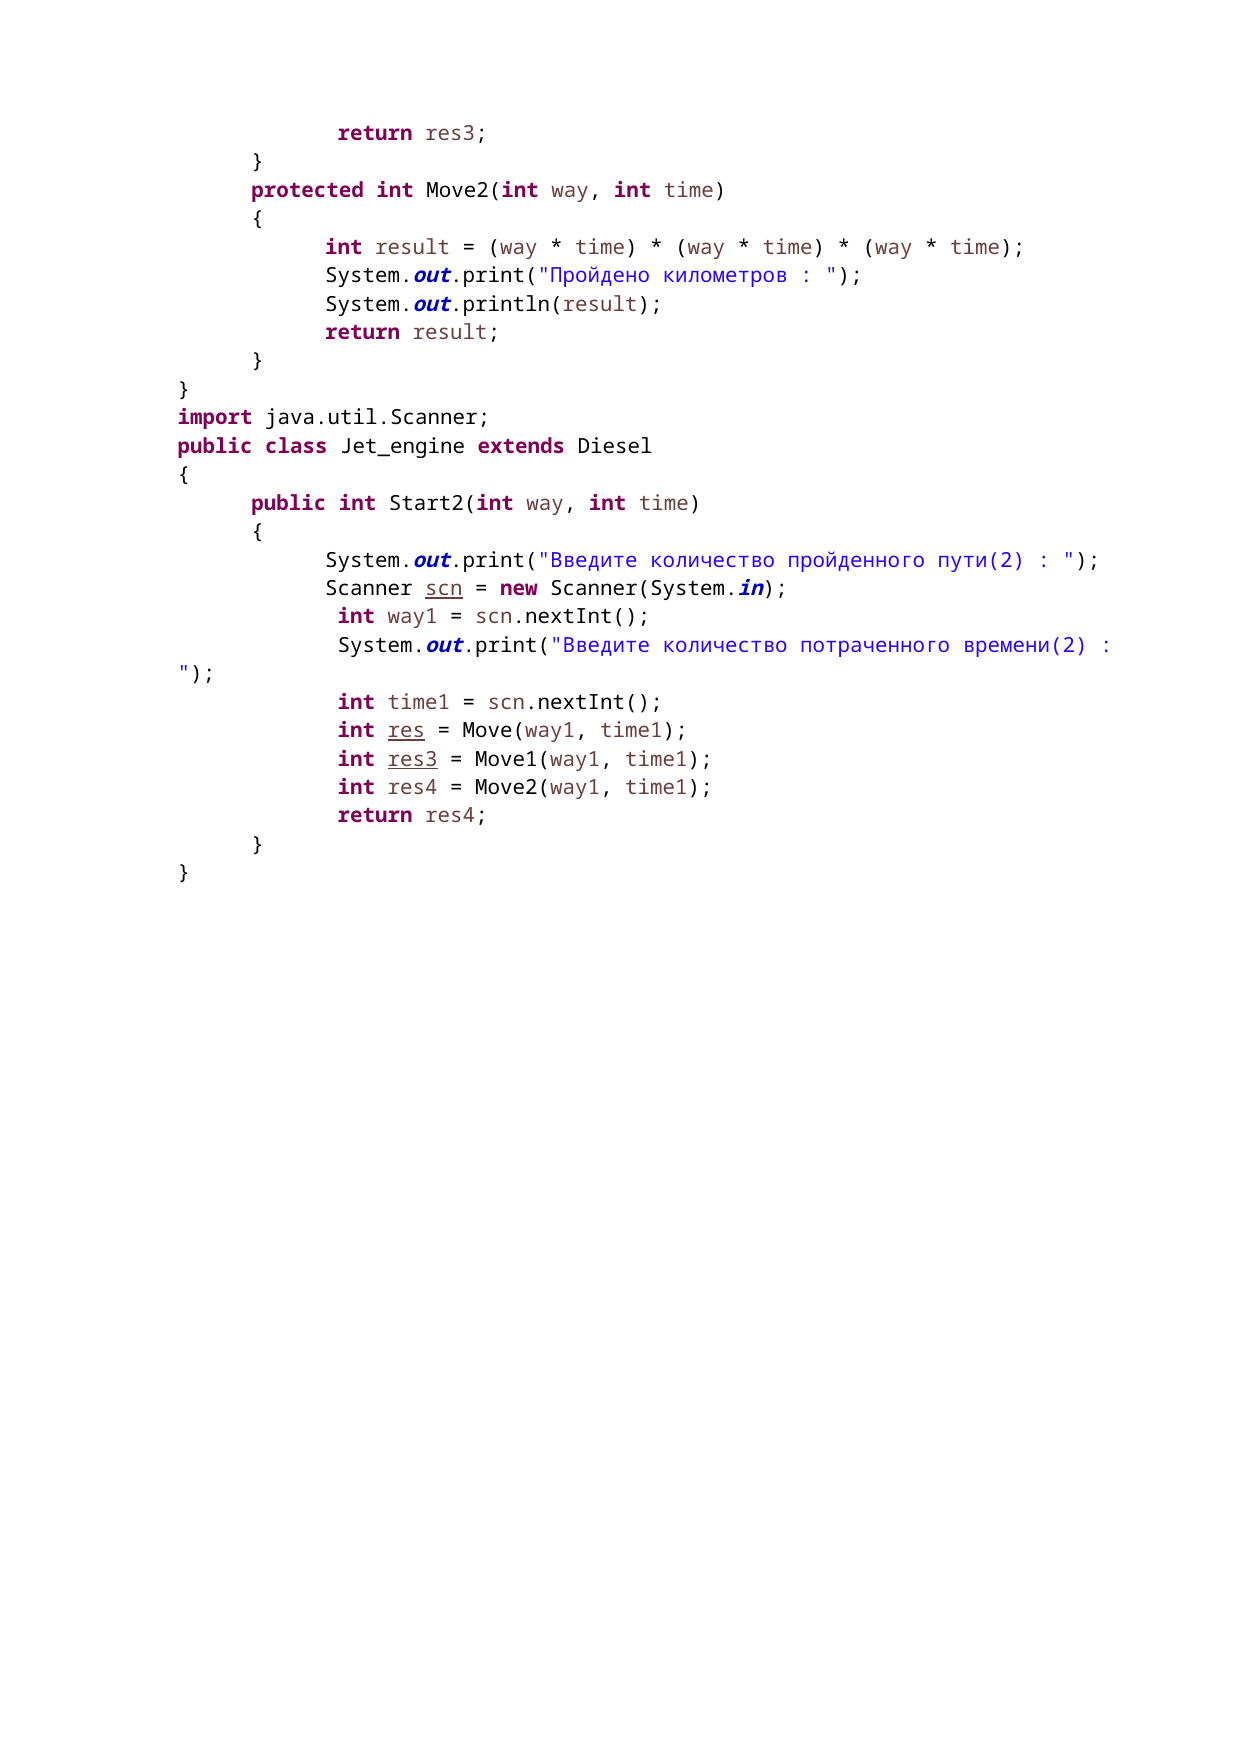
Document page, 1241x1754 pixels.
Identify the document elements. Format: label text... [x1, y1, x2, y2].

text return result; [177, 317, 1152, 346]
text int res3 = Move1(way1, time1); [177, 744, 1152, 772]
text { [177, 203, 1152, 232]
text return res3; [177, 118, 1152, 147]
text int way1 = scn.nextInt(); [177, 602, 1152, 630]
text } [177, 147, 1152, 175]
text int time1 = scn.nextInt(); [177, 687, 1152, 715]
text System.out.print("Введите количество пройденного пути(2) : "); [177, 545, 1152, 573]
text System.out.println(result); [177, 289, 1152, 317]
text public int Start2(int way, int time) [177, 488, 1152, 516]
text } [177, 829, 1152, 857]
text int result = (way * time) * (way * time) * (way * time); [177, 232, 1152, 260]
text int res4 = Move2(way1, time1); [177, 772, 1152, 801]
text } [177, 857, 1152, 886]
text System.out.print("Пройдено километров : "); [177, 260, 1152, 289]
text { [177, 459, 1152, 488]
text public class Jet_engine extends Diesel [177, 431, 1152, 459]
text System.out.print("Введите количество потраченного времени(2) : "); [177, 630, 1152, 687]
text } [177, 374, 1152, 402]
text return res4; [177, 801, 1152, 829]
text Scanner scn = new Scanner(System.in); [177, 573, 1152, 602]
text } [177, 346, 1152, 374]
text { [177, 516, 1152, 545]
text int res = Move(way1, time1); [177, 715, 1152, 744]
text protected int Move2(int way, int time) [177, 175, 1152, 203]
text import java.util.Scanner; [177, 402, 1152, 431]
